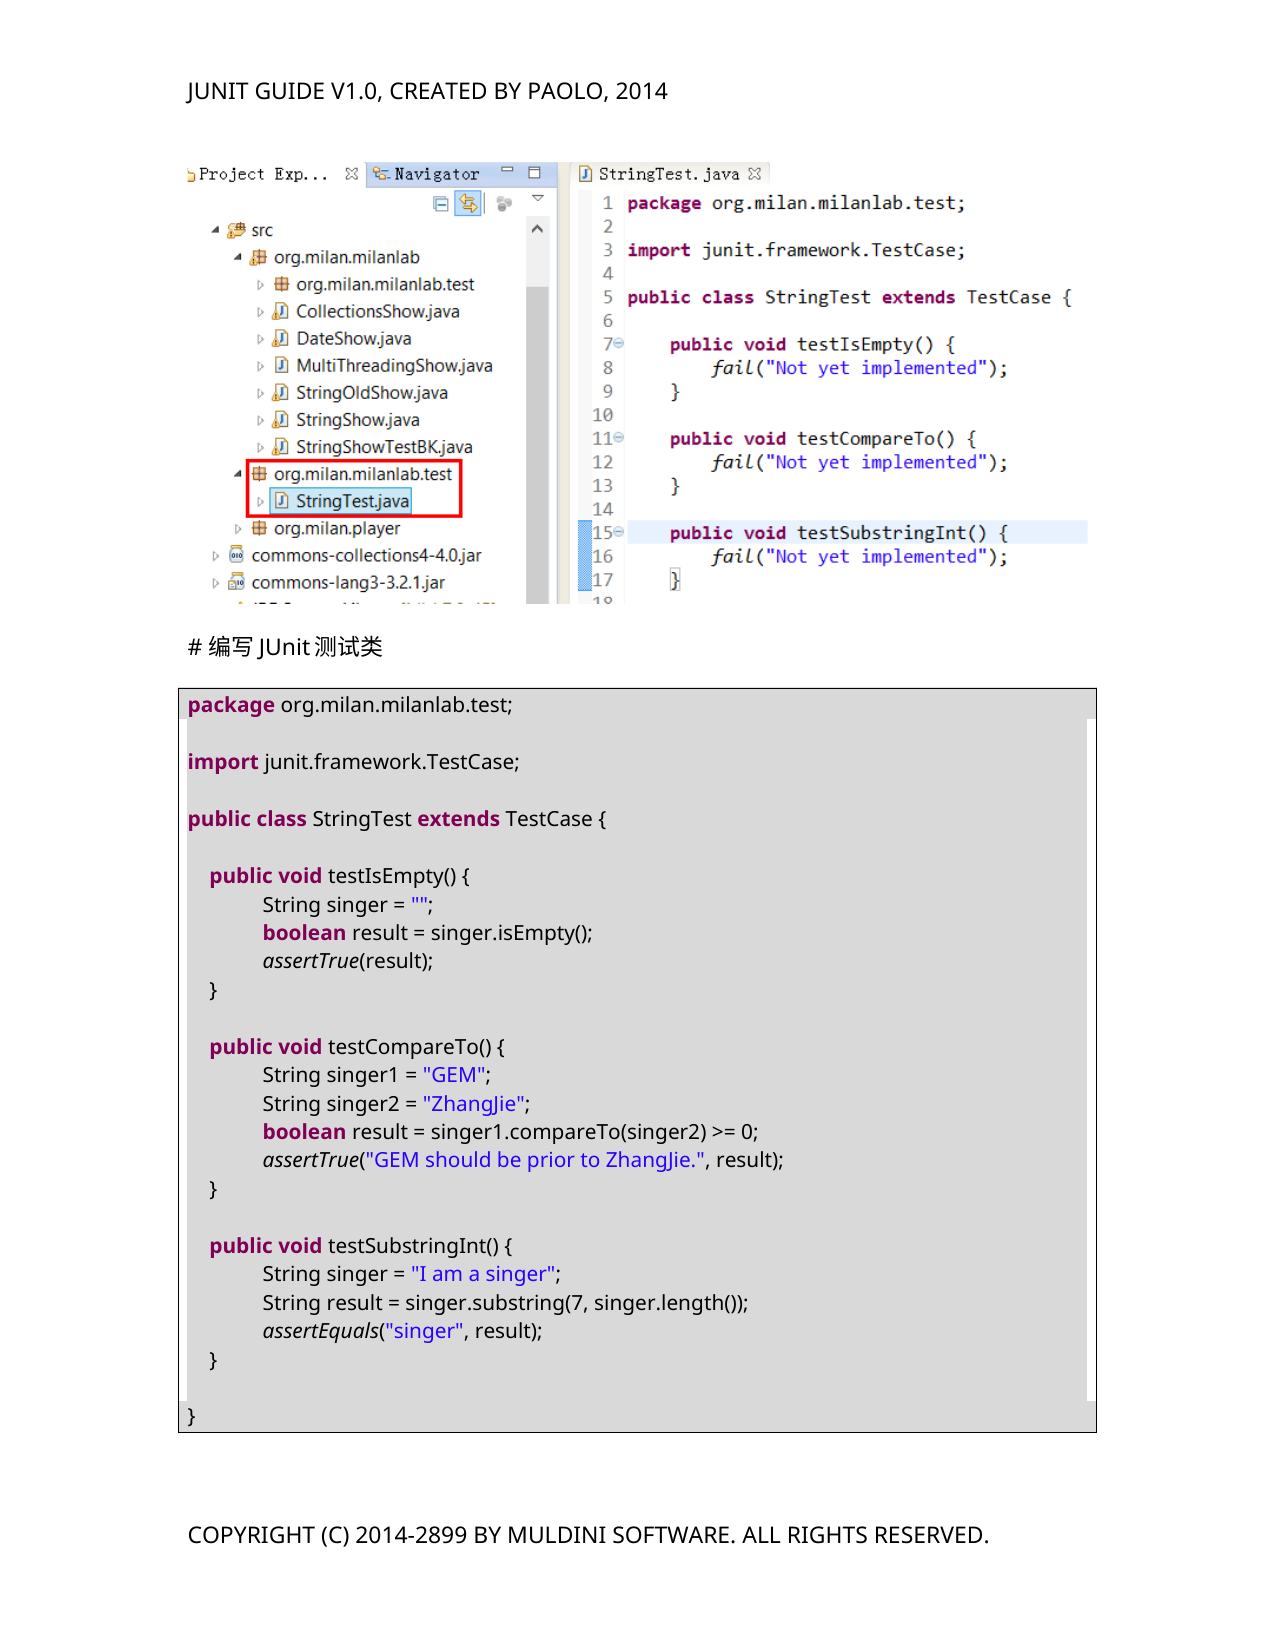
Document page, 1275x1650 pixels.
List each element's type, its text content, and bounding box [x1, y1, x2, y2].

text # 编写JUnit测试类 [187, 628, 1087, 662]
text import junit.framework.TestCase; [187, 747, 1087, 776]
text } [187, 1345, 1087, 1373]
text String singer1 = "GEM"; [187, 1060, 1087, 1089]
text package org.milan.milanlab.test; [179, 689, 1096, 719]
text boolean result = singer1.compareTo(singer2) >= 0; [187, 1117, 1087, 1146]
text assertEquals("singer", result); [187, 1316, 1087, 1345]
text String singer = ""; [187, 890, 1087, 918]
text } [179, 1398, 1096, 1432]
text } [187, 1174, 1087, 1202]
text public void testIsEmpty() { [187, 861, 1087, 890]
text String singer = "I am a singer"; [187, 1259, 1087, 1288]
text } [187, 975, 1087, 1003]
text boolean result = singer.isEmpty(); [187, 918, 1087, 947]
text assertTrue("GEM should be prior to ZhangJie.", result); [187, 1146, 1087, 1174]
text String singer2 = "ZhangJie"; [187, 1089, 1087, 1117]
picture [187, 162, 1088, 604]
text public class StringTest extends TestCase { [187, 804, 1087, 833]
text assertTrue(result); [187, 947, 1087, 975]
text public void testSubstringInt() { [187, 1231, 1087, 1259]
text String result = singer.substring(7, singer.length()); [187, 1288, 1087, 1316]
text public void testCompareTo() { [187, 1032, 1087, 1060]
